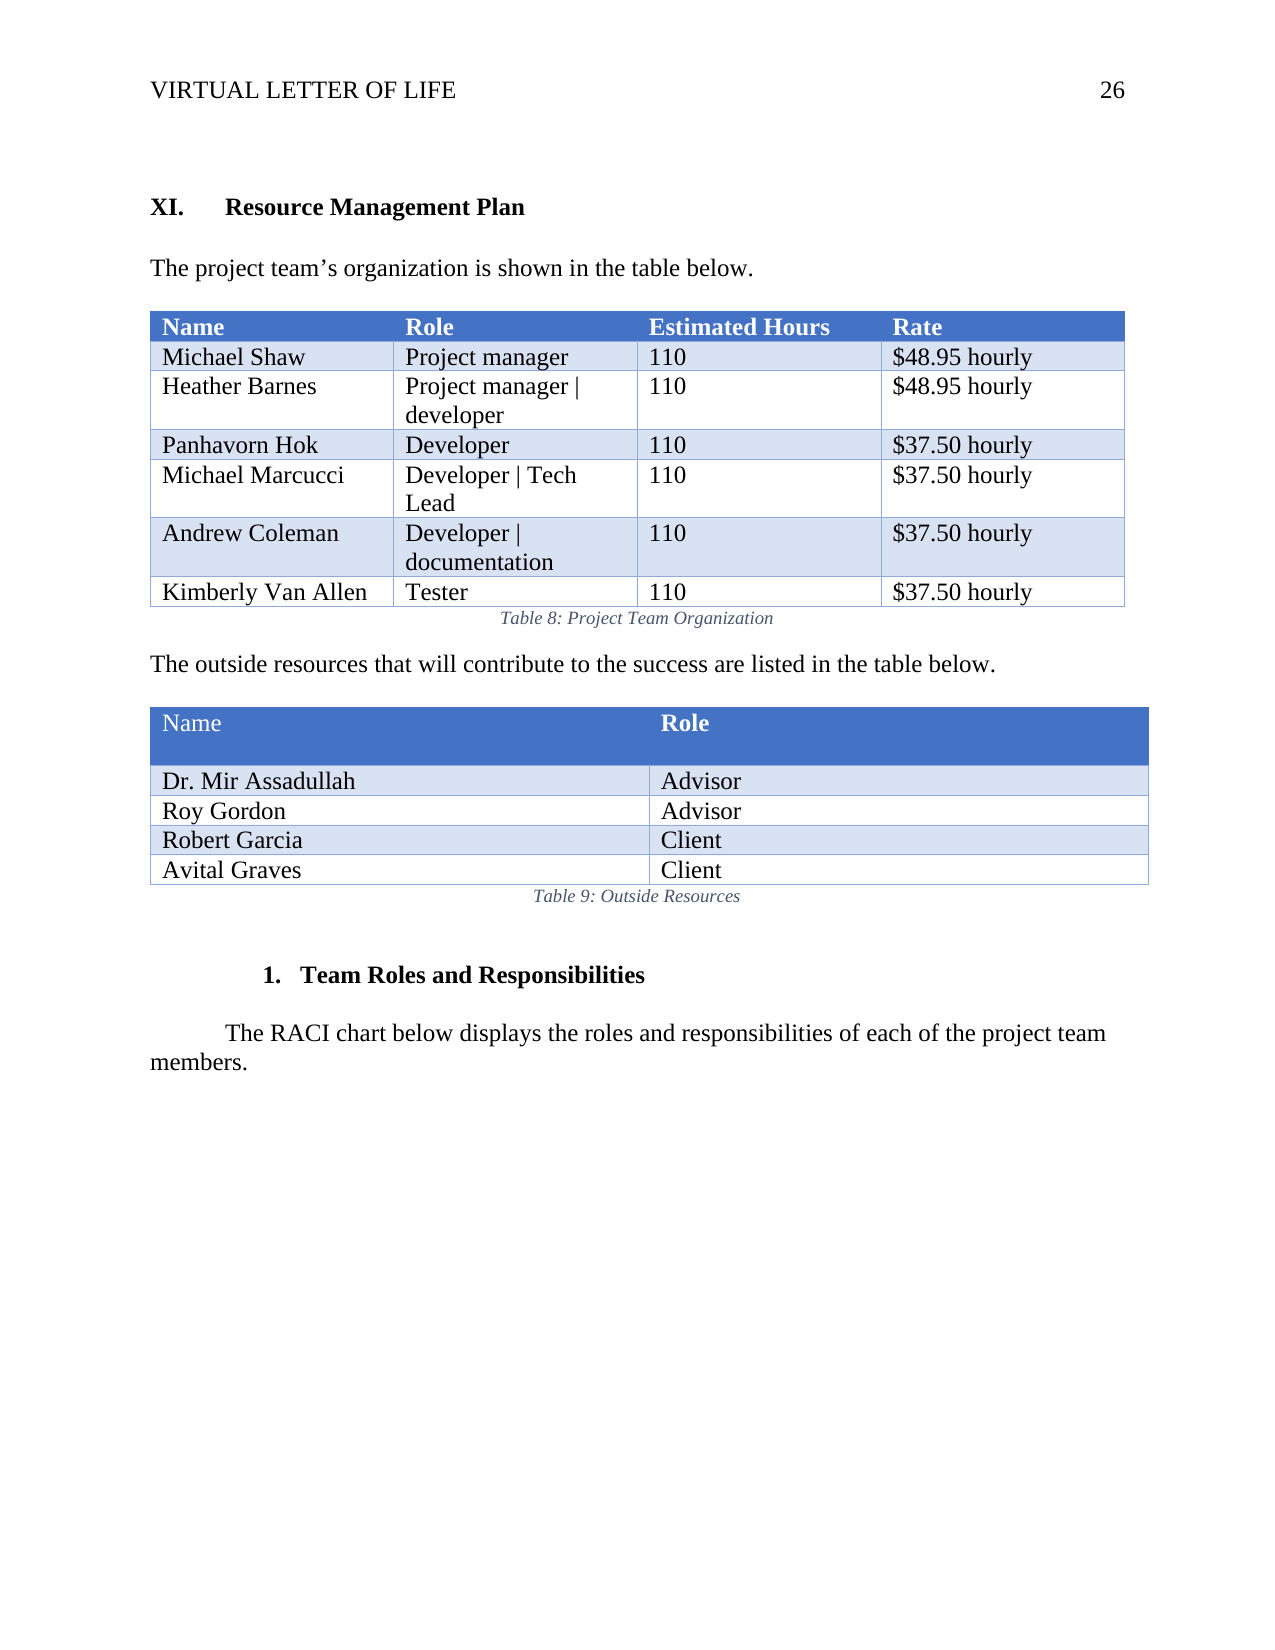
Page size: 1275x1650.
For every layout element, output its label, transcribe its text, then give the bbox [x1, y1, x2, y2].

table_cell Dr. Mir Assadullah [151, 766, 649, 795]
table_cell $48.95 hourly [882, 342, 1124, 370]
text Table 8: Project Team Organization [150, 607, 1125, 628]
table_header Role [394, 312, 637, 341]
table_cell Michael Marcucci [151, 460, 393, 517]
text Table 9: Outside Resources [150, 885, 1125, 907]
table_cell $37.50 hourly [882, 577, 1124, 606]
table_cell $37.50 hourly [882, 430, 1124, 459]
table_cell 110 [638, 518, 881, 576]
subtitle Team Roles and Responsibilities [262, 961, 1125, 989]
table_cell Developer | Tech Lead [394, 460, 637, 517]
table_cell Client [650, 855, 1148, 884]
subtitle Resource Management Plan [150, 192, 1125, 220]
table_cell 110 [638, 342, 881, 370]
table_header Name [151, 312, 393, 341]
table_cell Project manager [394, 342, 637, 370]
table_cell Advisor [650, 766, 1148, 795]
table_cell 110 [638, 371, 881, 429]
table_cell 110 [638, 430, 881, 459]
table_cell Tester [394, 577, 637, 606]
table_cell Panhavorn Hok [151, 430, 393, 459]
table_cell Client [650, 826, 1148, 854]
table_cell $37.50 hourly [882, 518, 1124, 576]
table_cell Michael Shaw [151, 342, 393, 370]
table_cell Robert Garcia [151, 826, 649, 854]
text The RACI chart below displays the roles and responsibilities of each of the project team members. [150, 1018, 1125, 1076]
table_header Rate [882, 312, 1124, 341]
table_cell Developer | documentation [394, 518, 637, 576]
table_cell Avital Graves [151, 855, 649, 884]
table_cell Advisor [650, 796, 1148, 824]
text The project team’s organization is shown in the table below. [150, 253, 1125, 282]
table_cell Roy Gordon [151, 796, 649, 824]
table_header Estimated Hours [638, 312, 881, 341]
table_cell $37.50 hourly [882, 460, 1124, 517]
text The outside resources that will contribute to the success are listed in the table below. [150, 649, 1125, 678]
table_cell Project manager | developer [394, 371, 637, 429]
table_header Role [650, 708, 1148, 765]
table_cell Heather Barnes [151, 371, 393, 429]
table_header Name [151, 708, 649, 765]
table_cell $48.95 hourly [882, 371, 1124, 429]
table_cell 110 [638, 460, 881, 517]
table_cell 110 [638, 577, 881, 606]
table_cell Kimberly Van Allen [151, 577, 393, 606]
table_cell Andrew Coleman [151, 518, 393, 576]
table_cell Developer [394, 430, 637, 459]
